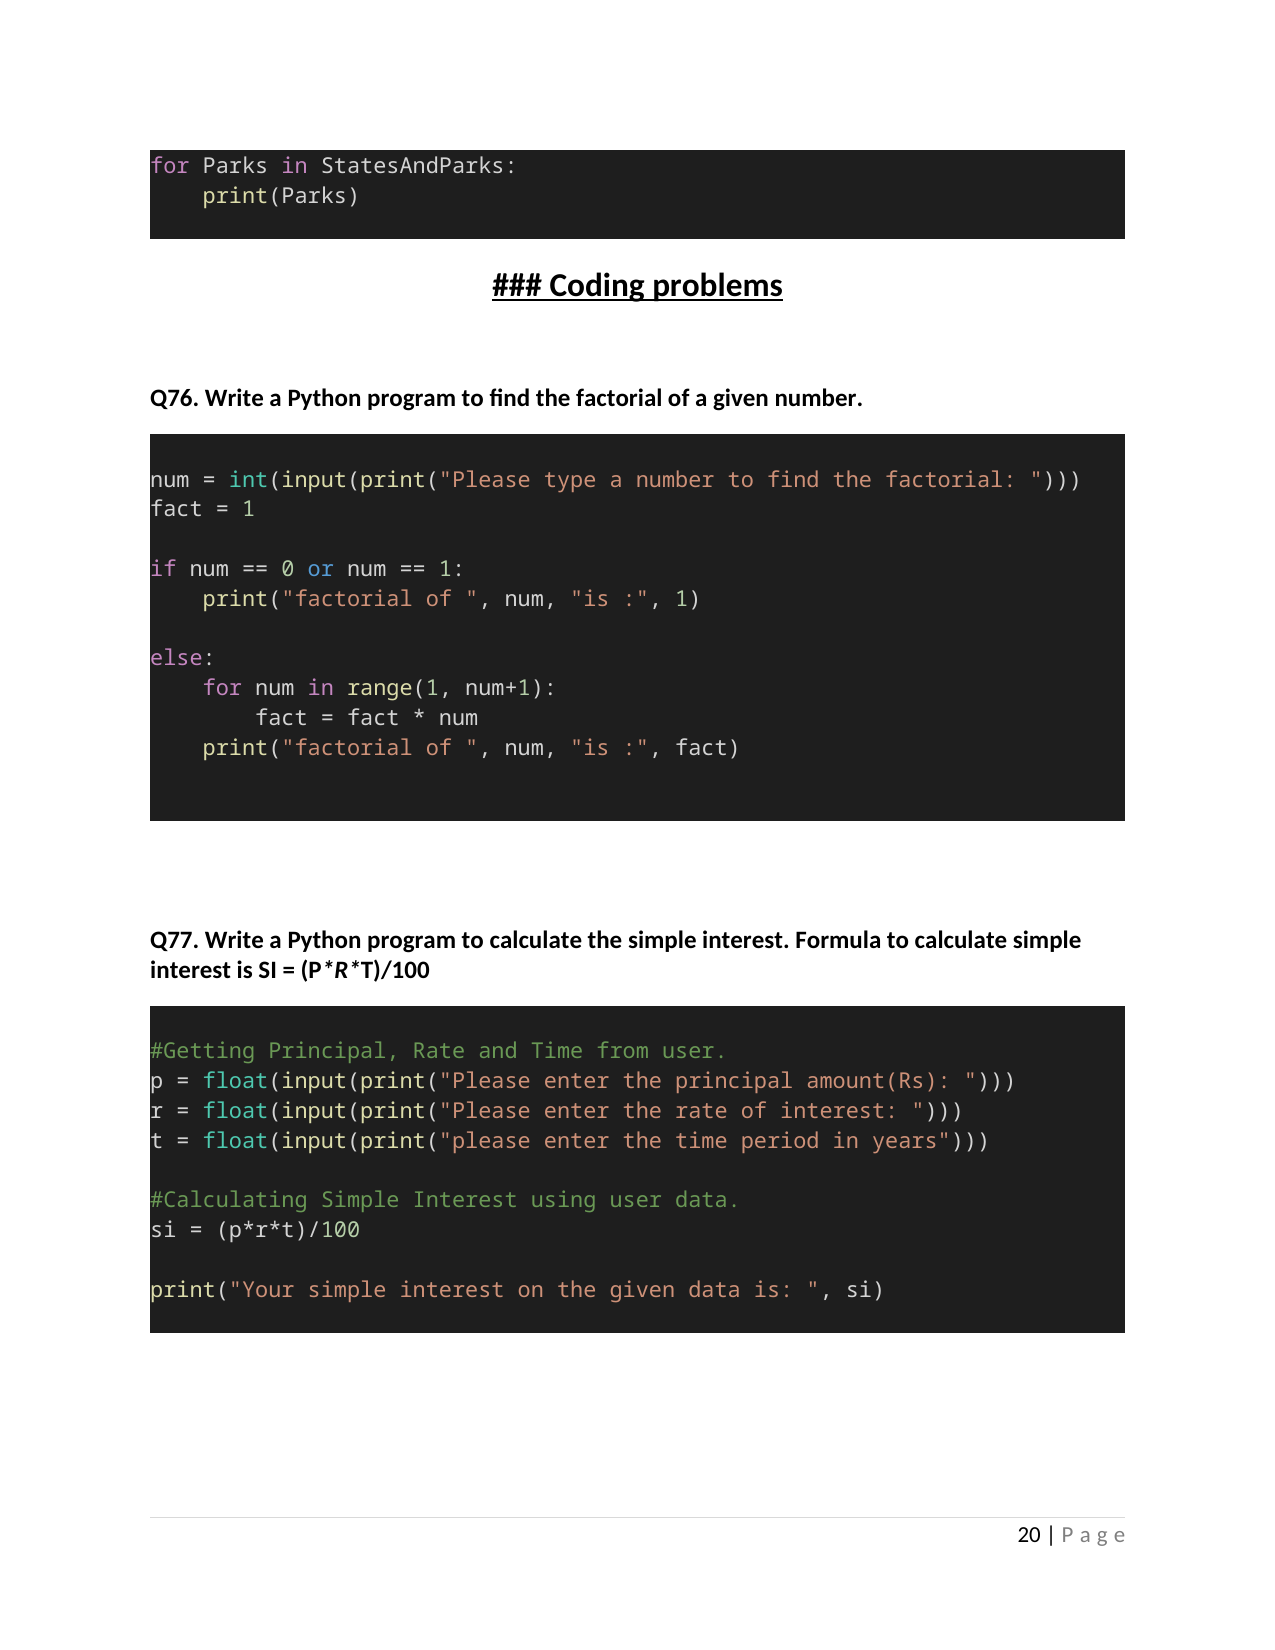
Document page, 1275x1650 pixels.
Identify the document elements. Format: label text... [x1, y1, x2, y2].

text r = float(input(print("Please enter the rate of interest: "))) [150, 1095, 1125, 1125]
text print("factorial of ", num, "is :", 1) [150, 583, 1125, 612]
text t = float(input(print("please enter the time period in years"))) [150, 1125, 1125, 1154]
text si = (p*r*t)/100 [150, 1214, 1125, 1244]
text Q77. Write a Python program to calculate the simple interest. Formula to calculate simple interest is SI = (P*R*T)/100 [150, 924, 1125, 985]
text else: [150, 642, 1125, 672]
text #Getting Principal, Rate and Time from user. [150, 1035, 1125, 1065]
text print("factorial of ", num, "is :", fact) [150, 732, 1125, 761]
text Q76. Write a Python program to find the factorial of a given number. [150, 382, 1125, 413]
text print(Parks) [150, 180, 1125, 209]
text print("Your simple interest on the given data is: ", si) [150, 1274, 1125, 1303]
text fact = 1 [150, 493, 1125, 523]
text p = float(input(print("Please enter the principal amount(Rs): "))) [150, 1065, 1125, 1095]
text if num == 0 or num == 1: [150, 553, 1125, 583]
text fact = fact * num [150, 702, 1125, 732]
text ### Coding problems [150, 264, 1125, 305]
text num = int(input(print("Please type a number to find the factorial: "))) [150, 463, 1125, 493]
text for Parks in StatesAndParks: [150, 150, 1125, 180]
text for num in range(1, num+1): [150, 672, 1125, 702]
text #Calculating Simple Interest using user data. [150, 1184, 1125, 1214]
